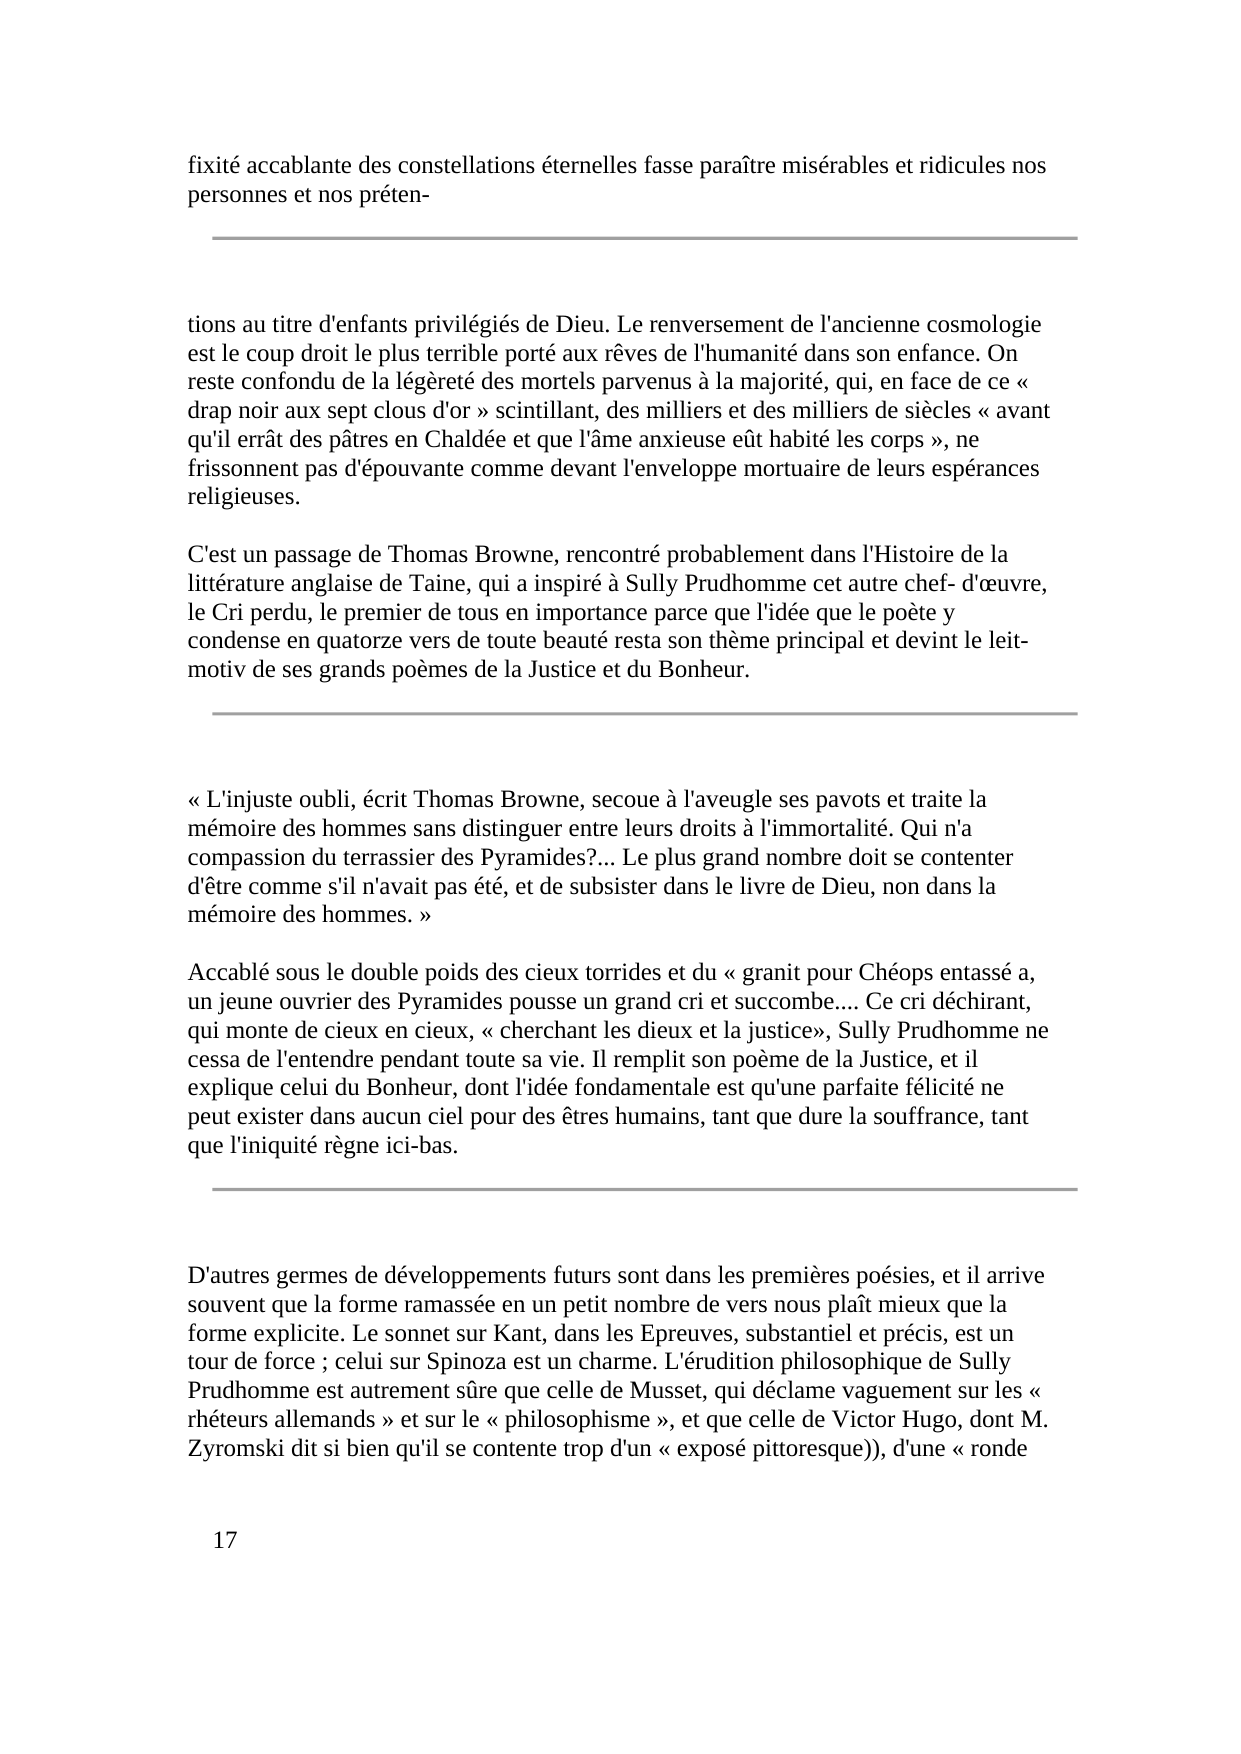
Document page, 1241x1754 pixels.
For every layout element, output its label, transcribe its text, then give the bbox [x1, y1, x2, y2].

text « L'injuste oubli, écrit Thomas Browne, secoue à l'aveugle ses pavots et traite la mémoire des hommes sans distinguer entre leurs droits à l'immortalité. Qui n'a compassion du terrassier des Pyramides?... Le plus grand nombre doit se contenter d'être comme s'il n'avait pas été, et de subsister dans le livre de Dieu, non dans la mémoire des hommes. » [187, 784, 1053, 928]
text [187, 150, 1053, 207]
text Accablé sous le double poids des cieux torrides et du « granit pour Chéops entassé a, un jeune ouvrier des Pyramides pousse un grand cri et succombe.... Ce cri déchirant, qui monte de cieux en cieux, « cherchant les dieux et la justice», Sully Prudhomme ne cessa de l'entendre pendant toute sa vie. Il remplit son poème de la Justice, et il explique celui du Bonheur, dont l'idée fondamentale est qu'une parfaite félicité ne peut exister dans aucun ciel pour des êtres humains, tant que dure la souffrance, tant que l'iniquité règne ici-bas. [187, 957, 1053, 1159]
text C'est un passage de Thomas Browne, rencontré probablement dans l'Histoire de la littérature anglaise de Taine, qui a inspiré à Sully Prudhomme cet autre chef- d'œuvre, le Cri perdu, le premier de tous en importance parce que l'idée que le poète y condense en quatorze vers de toute beauté resta son thème principal et devint le leit-motiv de ses grands poèmes de la Justice et du Bonheur. [187, 539, 1053, 683]
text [187, 1260, 1053, 1461]
text tions au titre d'enfants privilégiés de Dieu. Le renversement de l'ancienne cosmologie est le coup droit le plus terrible porté aux rêves de l'humanité dans son enfance. On reste confondu de la légèreté des mortels parvenus à la majorité, qui, en face de ce « drap noir aux sept clous d'or » scintillant, des milliers et des milliers de siècles « avant qu'il errât des pâtres en Chaldée et que l'âme anxieuse eût habité les corps », ne frissonnent pas d'épouvante comme devant l'enveloppe mortuaire de leurs espérances religieuses. [187, 309, 1053, 510]
